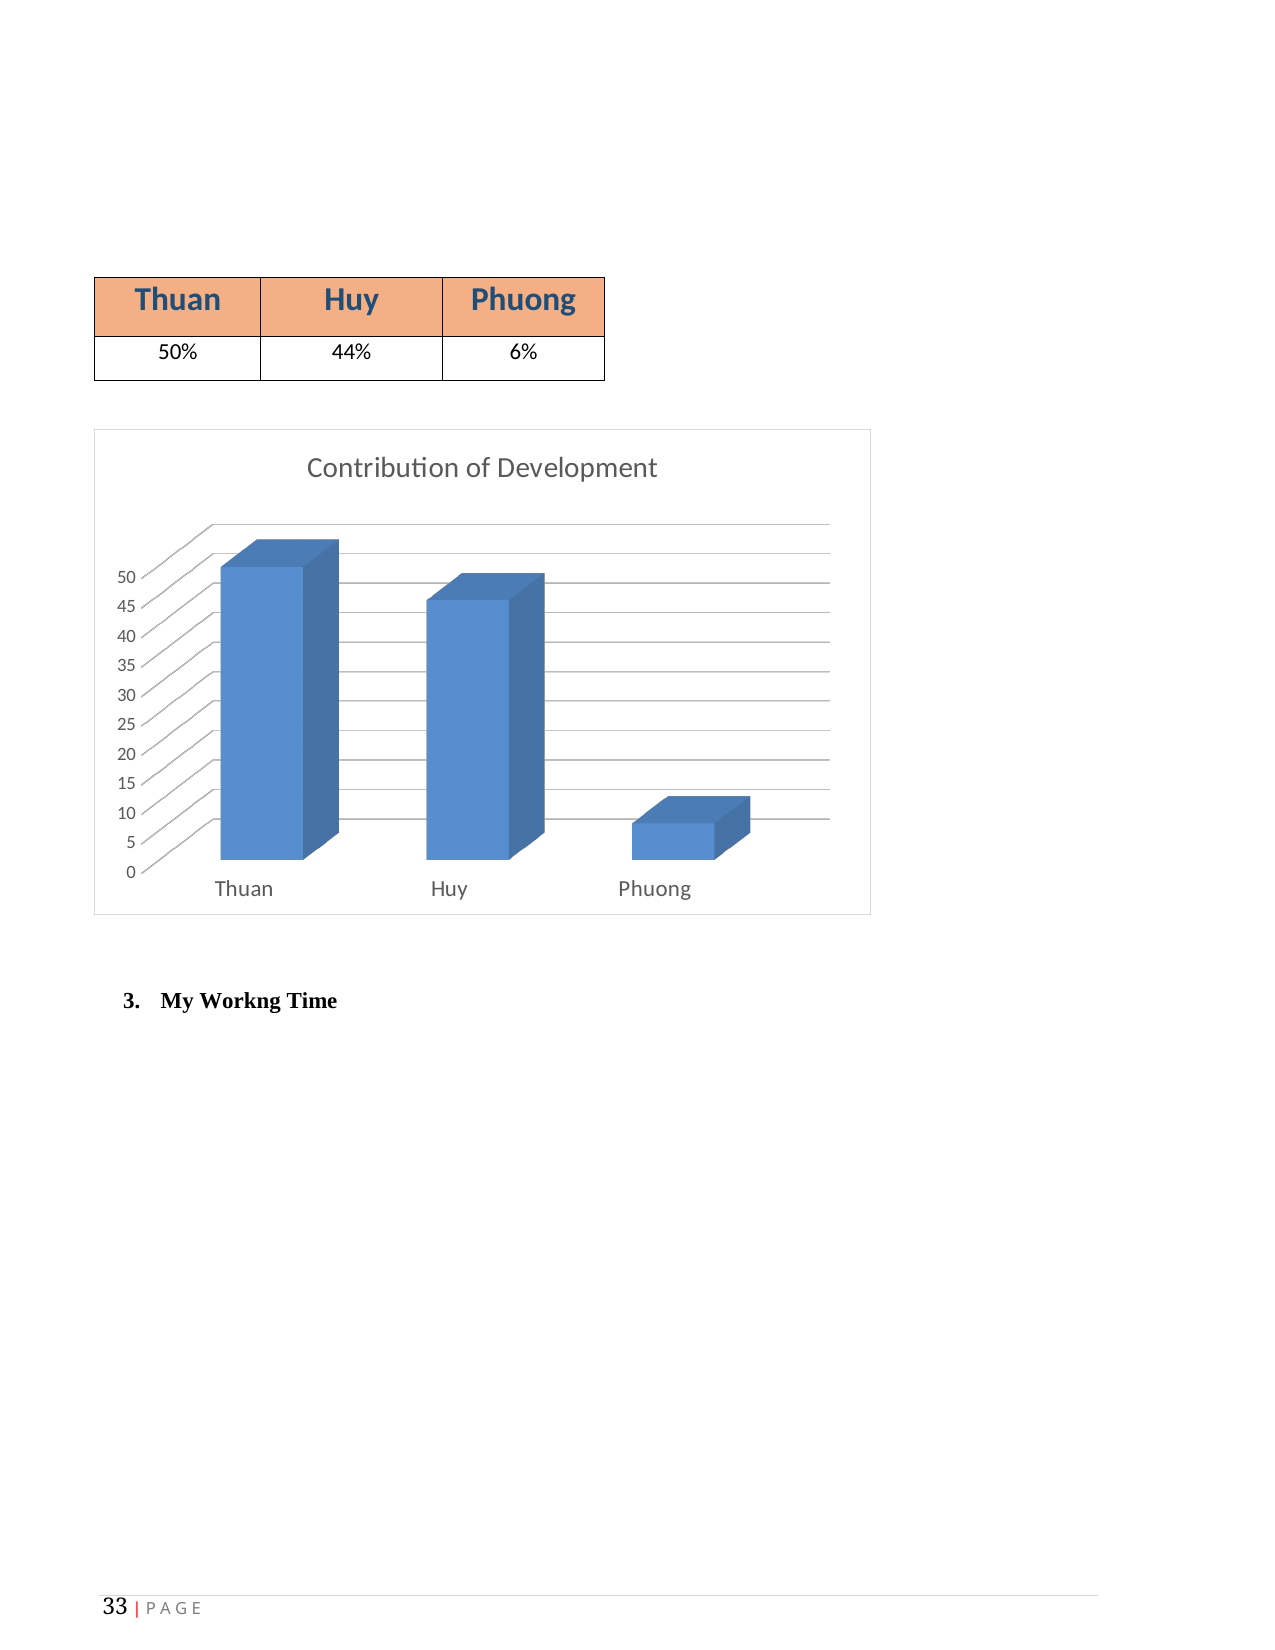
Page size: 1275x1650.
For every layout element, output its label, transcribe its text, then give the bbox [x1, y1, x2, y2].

table_cell 6% [443, 337, 604, 380]
table_header Phuong [443, 278, 604, 336]
table_cell 44% [261, 337, 442, 380]
table_header Huy [261, 278, 442, 336]
table_cell 50% [95, 337, 260, 380]
list My Workng Time [123, 987, 1096, 1014]
table_header Thuan [95, 278, 260, 336]
